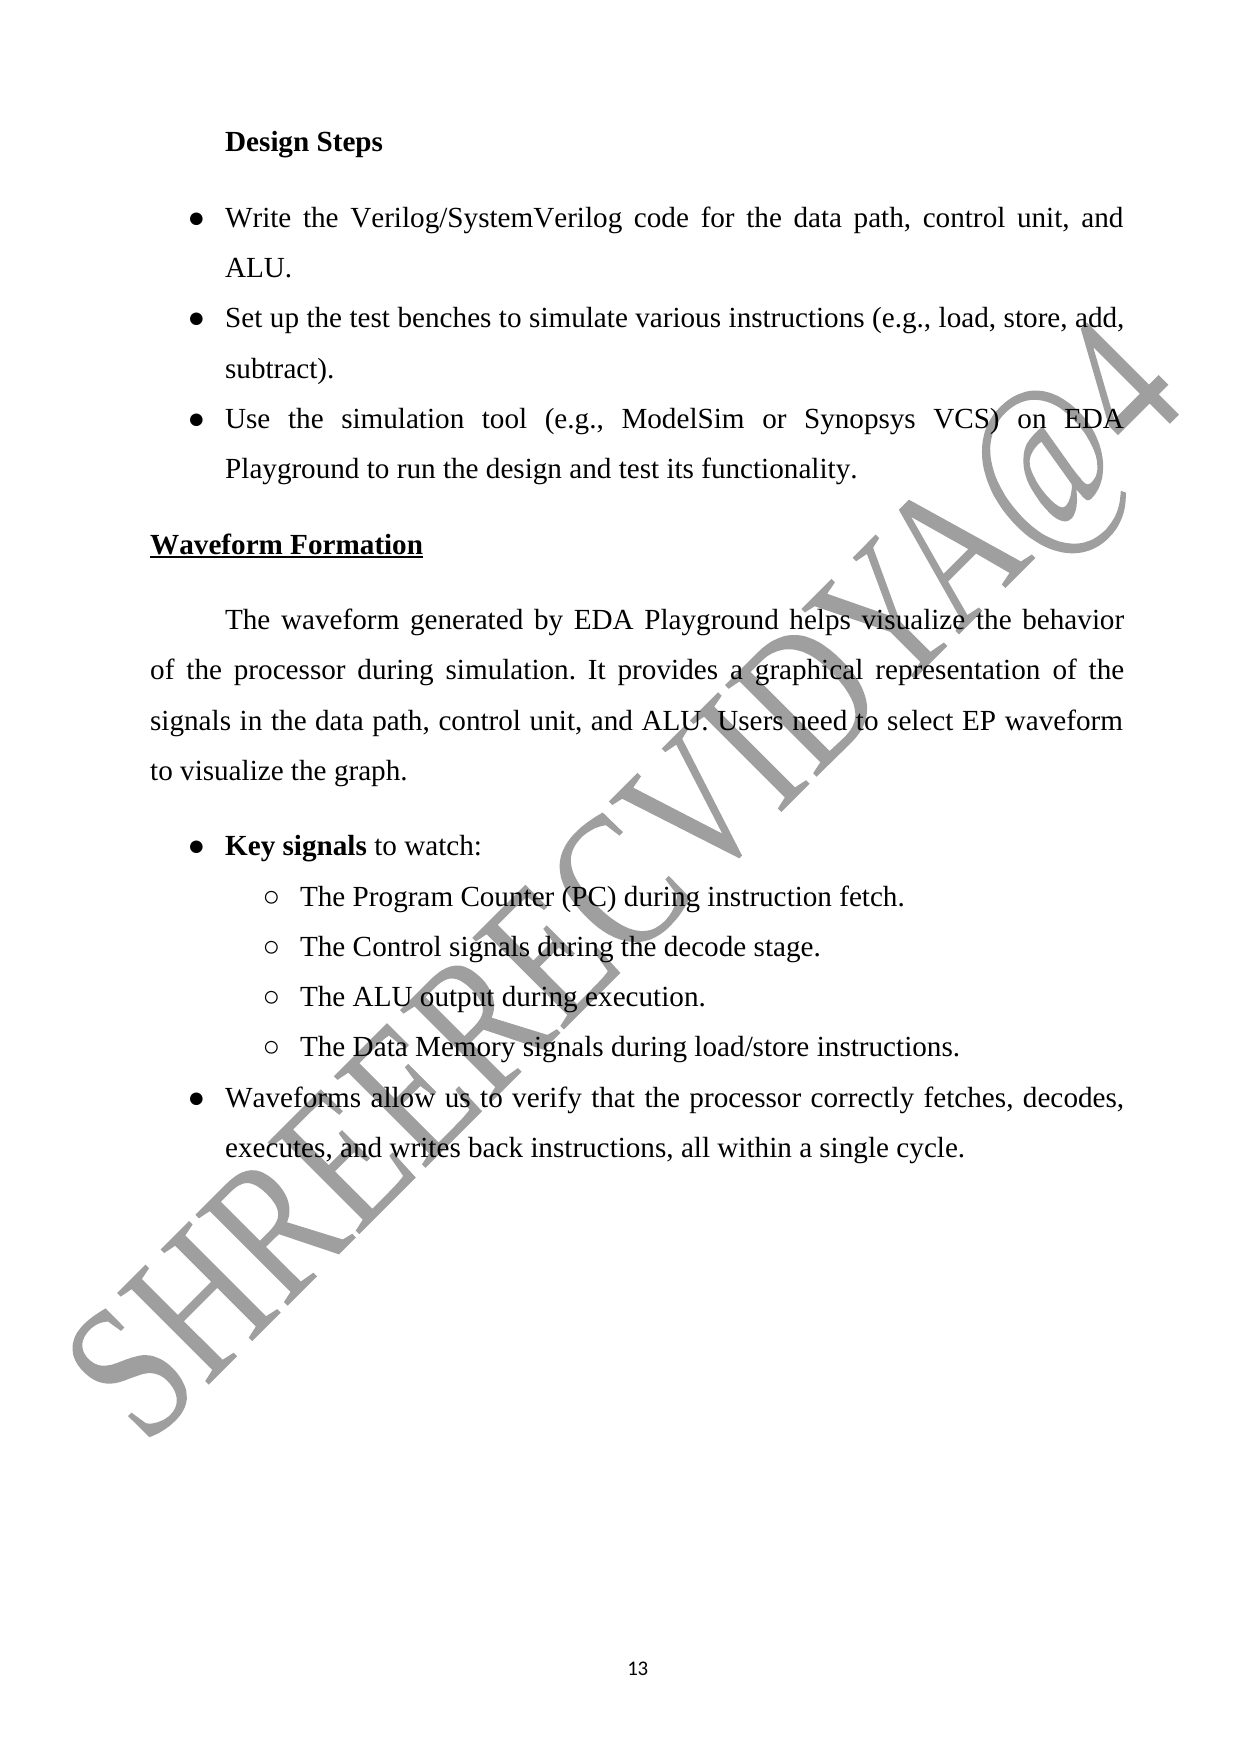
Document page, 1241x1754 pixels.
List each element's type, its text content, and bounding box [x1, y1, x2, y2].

list Waveforms allow us to verify that the processor correctly fetches, decodes, executes, and writes back instructions, all within a single cycle. [187, 1080, 1125, 1164]
list Use the simulation tool (e.g., ModelSim or Synopsys VCS) on EDA Playground to run the design and test its functionality. [187, 401, 1125, 485]
list The ALU output during execution. [262, 979, 1125, 1013]
text Design Steps [225, 124, 1125, 158]
list The Program Counter (PC) during instruction fetch. [262, 879, 1125, 912]
list The Data Memory signals during load/store instructions. [262, 1029, 1125, 1063]
list Key signals to watch: [187, 828, 1125, 862]
text Waveform Formation [150, 527, 1125, 560]
list The Control signals during the decode stage. [262, 929, 1125, 962]
list Write the Verilog/SystemVerilog code for the data path, control unit, and ALU. [187, 200, 1125, 284]
text The waveform generated by EDA Playground helps visualize the behavior of the processor during simulation. It provides a graphical representation of the signals in the data path, control unit, and ALU. Users need to select EP waveform to visualize the graph. [150, 602, 1125, 787]
list Set up the test benches to simulate various instructions (e.g., load, store, add, subtract). [187, 301, 1125, 384]
